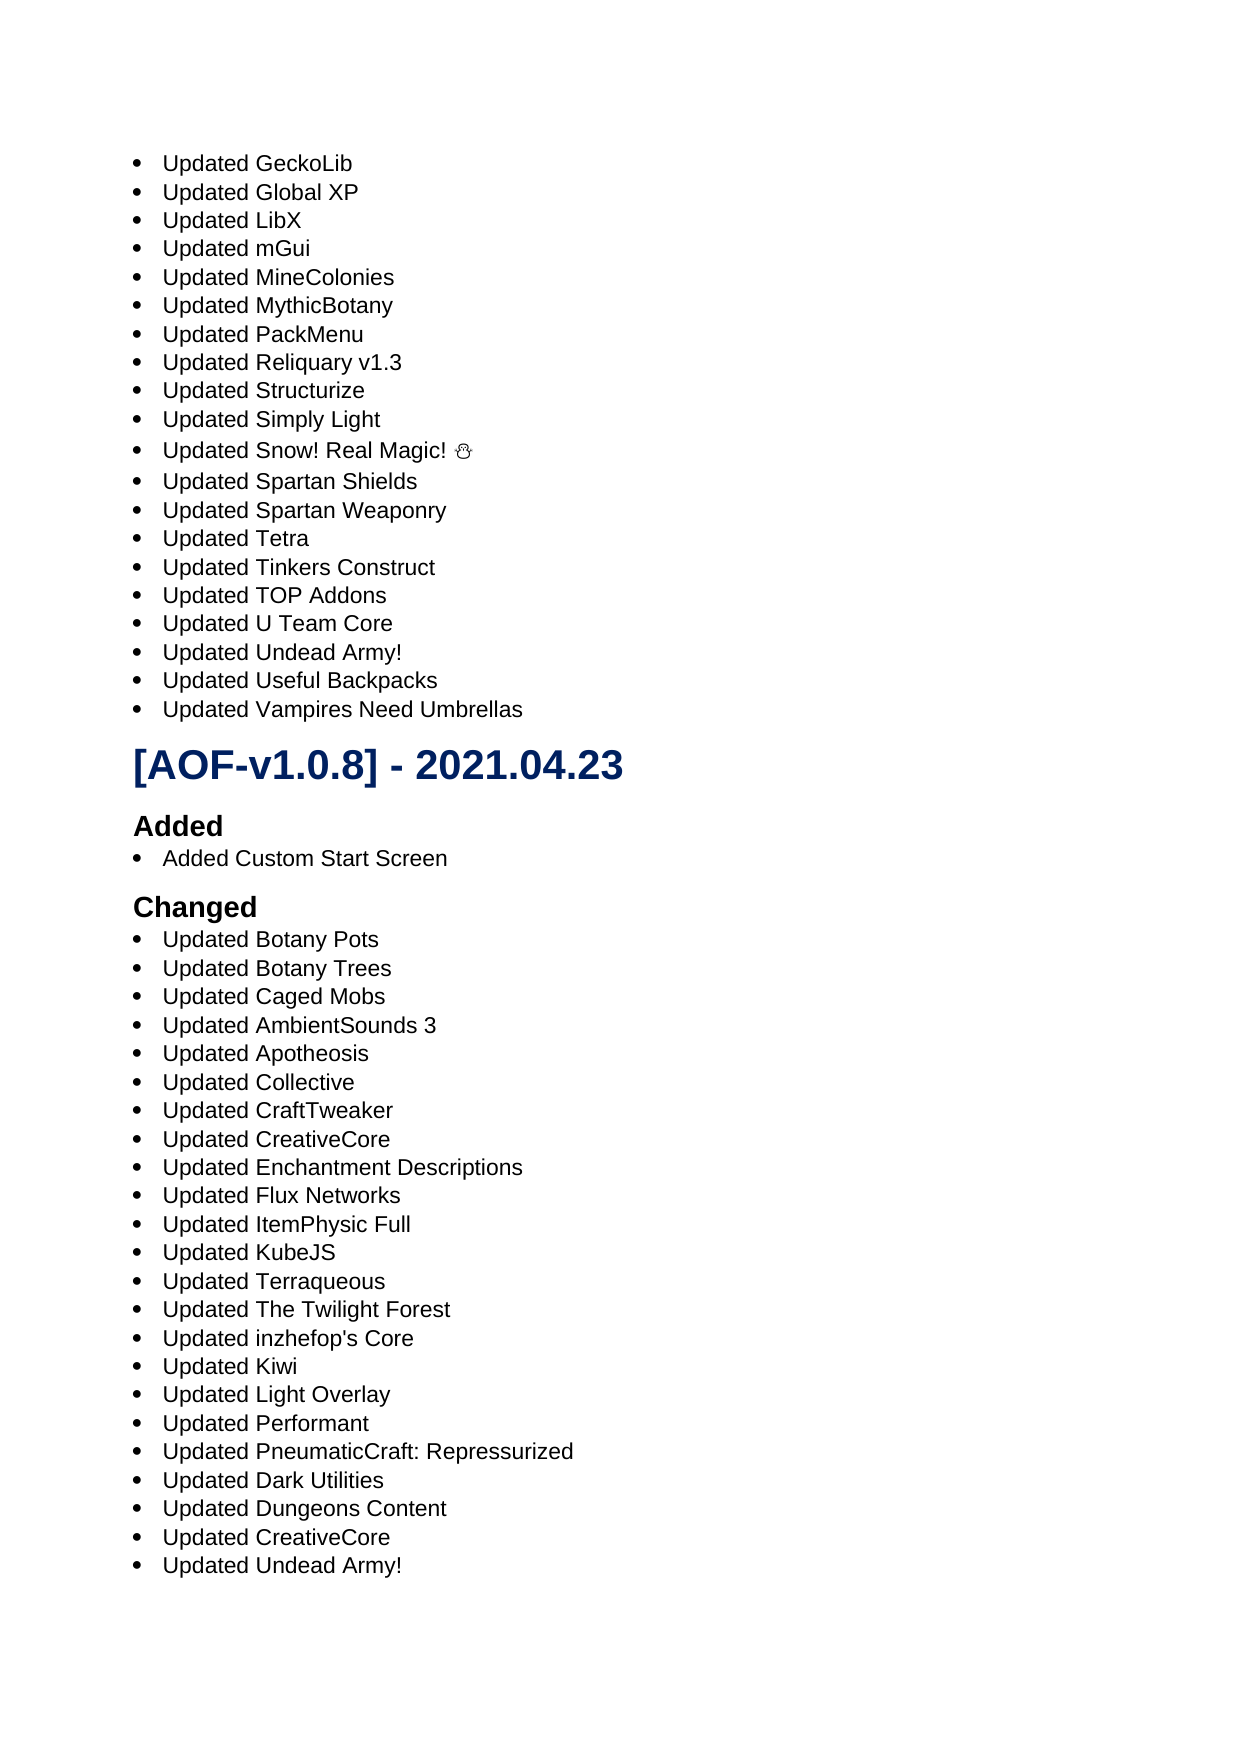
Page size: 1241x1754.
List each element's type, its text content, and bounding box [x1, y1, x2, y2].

list Updated LibX [133, 207, 1167, 233]
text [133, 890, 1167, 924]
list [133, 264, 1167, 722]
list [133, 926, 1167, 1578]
list Updated GeckoLib [133, 150, 1167, 176]
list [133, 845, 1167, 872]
list Updated mGui [133, 235, 1167, 262]
list Updated Global XP [133, 178, 1167, 205]
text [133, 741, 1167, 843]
